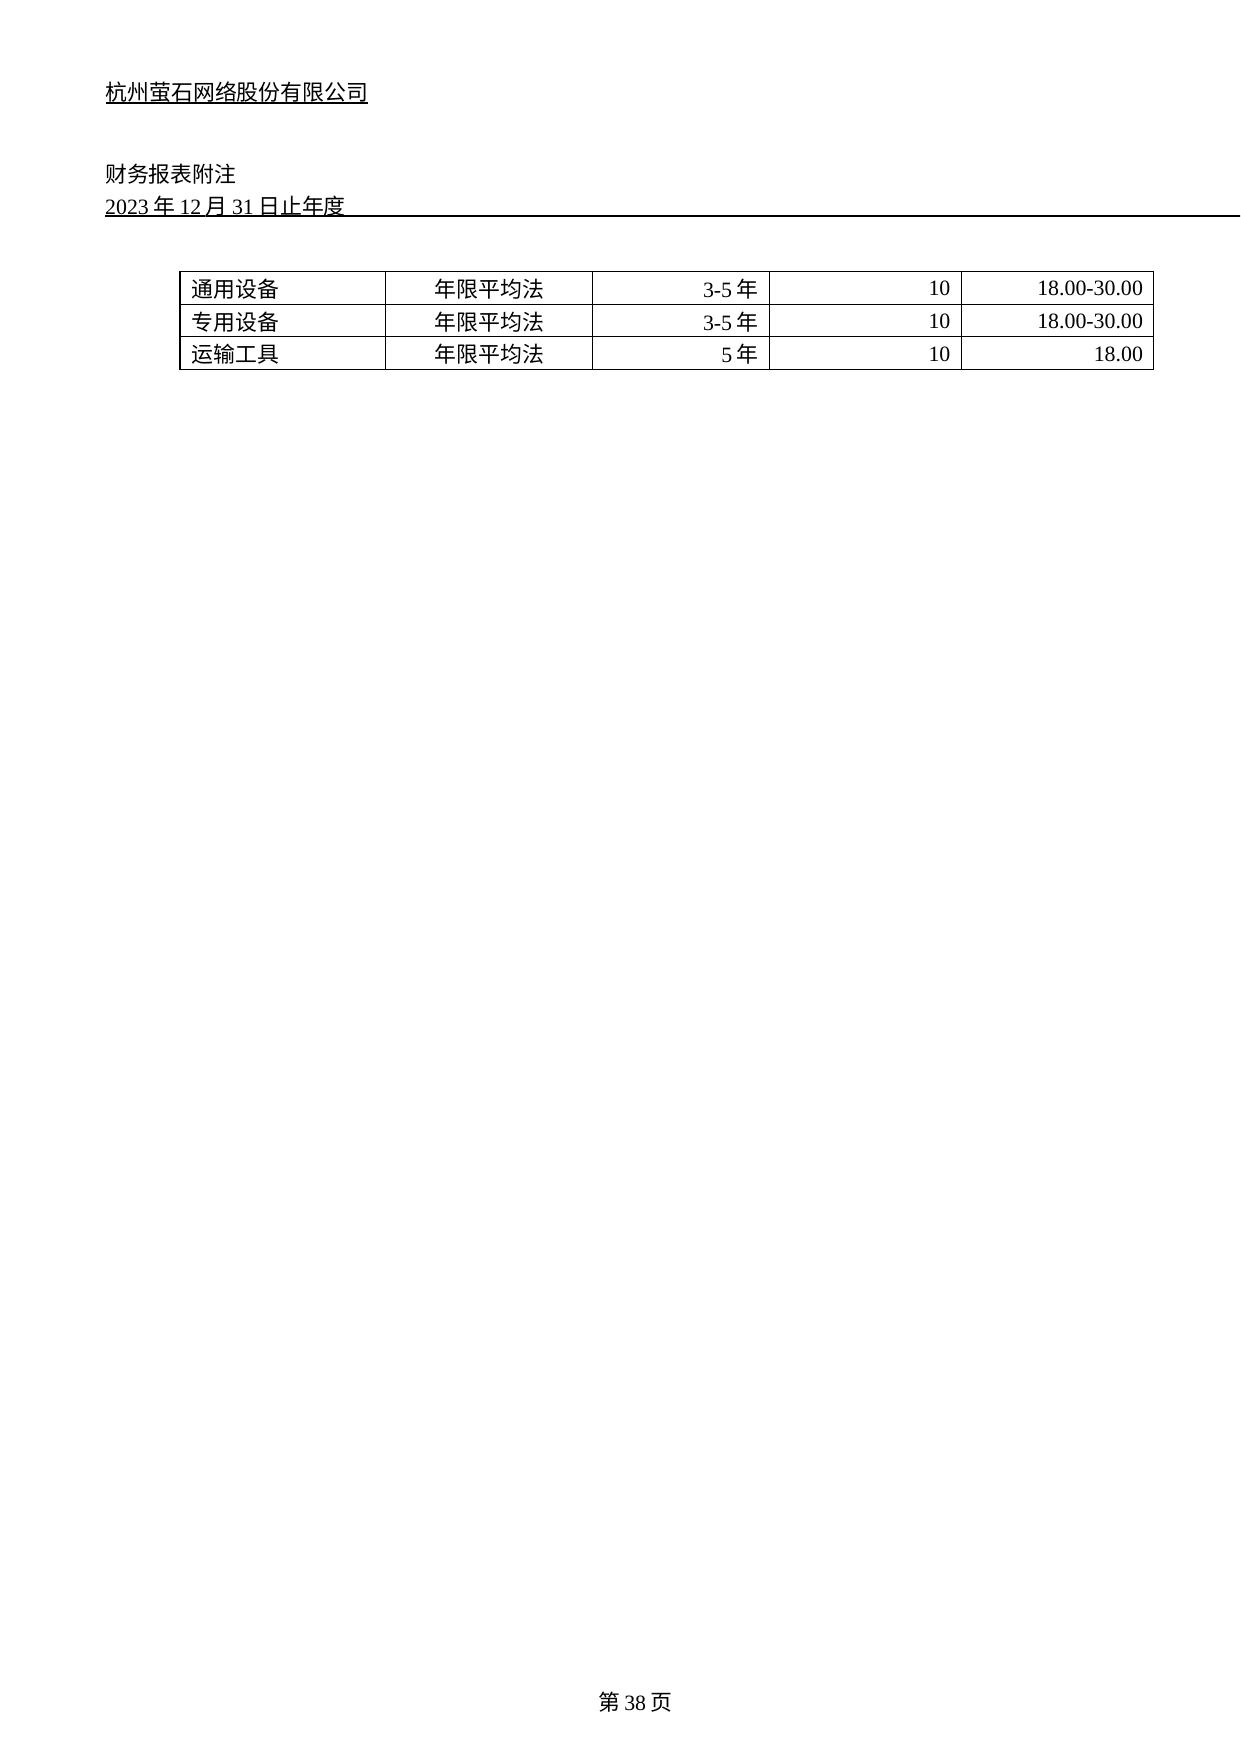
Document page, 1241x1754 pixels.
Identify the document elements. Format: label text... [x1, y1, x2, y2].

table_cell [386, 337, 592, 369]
table_cell 通用设备 [181, 272, 385, 303]
table_cell 年限平均法 [386, 305, 592, 336]
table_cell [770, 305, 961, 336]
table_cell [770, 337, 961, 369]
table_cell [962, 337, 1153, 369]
table_cell 年限平均法 [386, 272, 592, 303]
table_cell 3-5年 [593, 305, 769, 336]
table_cell 18.00-30.00 [962, 272, 1153, 303]
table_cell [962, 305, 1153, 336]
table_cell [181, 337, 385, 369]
table_cell 3-5年 [593, 272, 769, 303]
table_cell 专用设备 [181, 305, 385, 336]
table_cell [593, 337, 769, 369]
table_cell 10 [770, 272, 961, 303]
